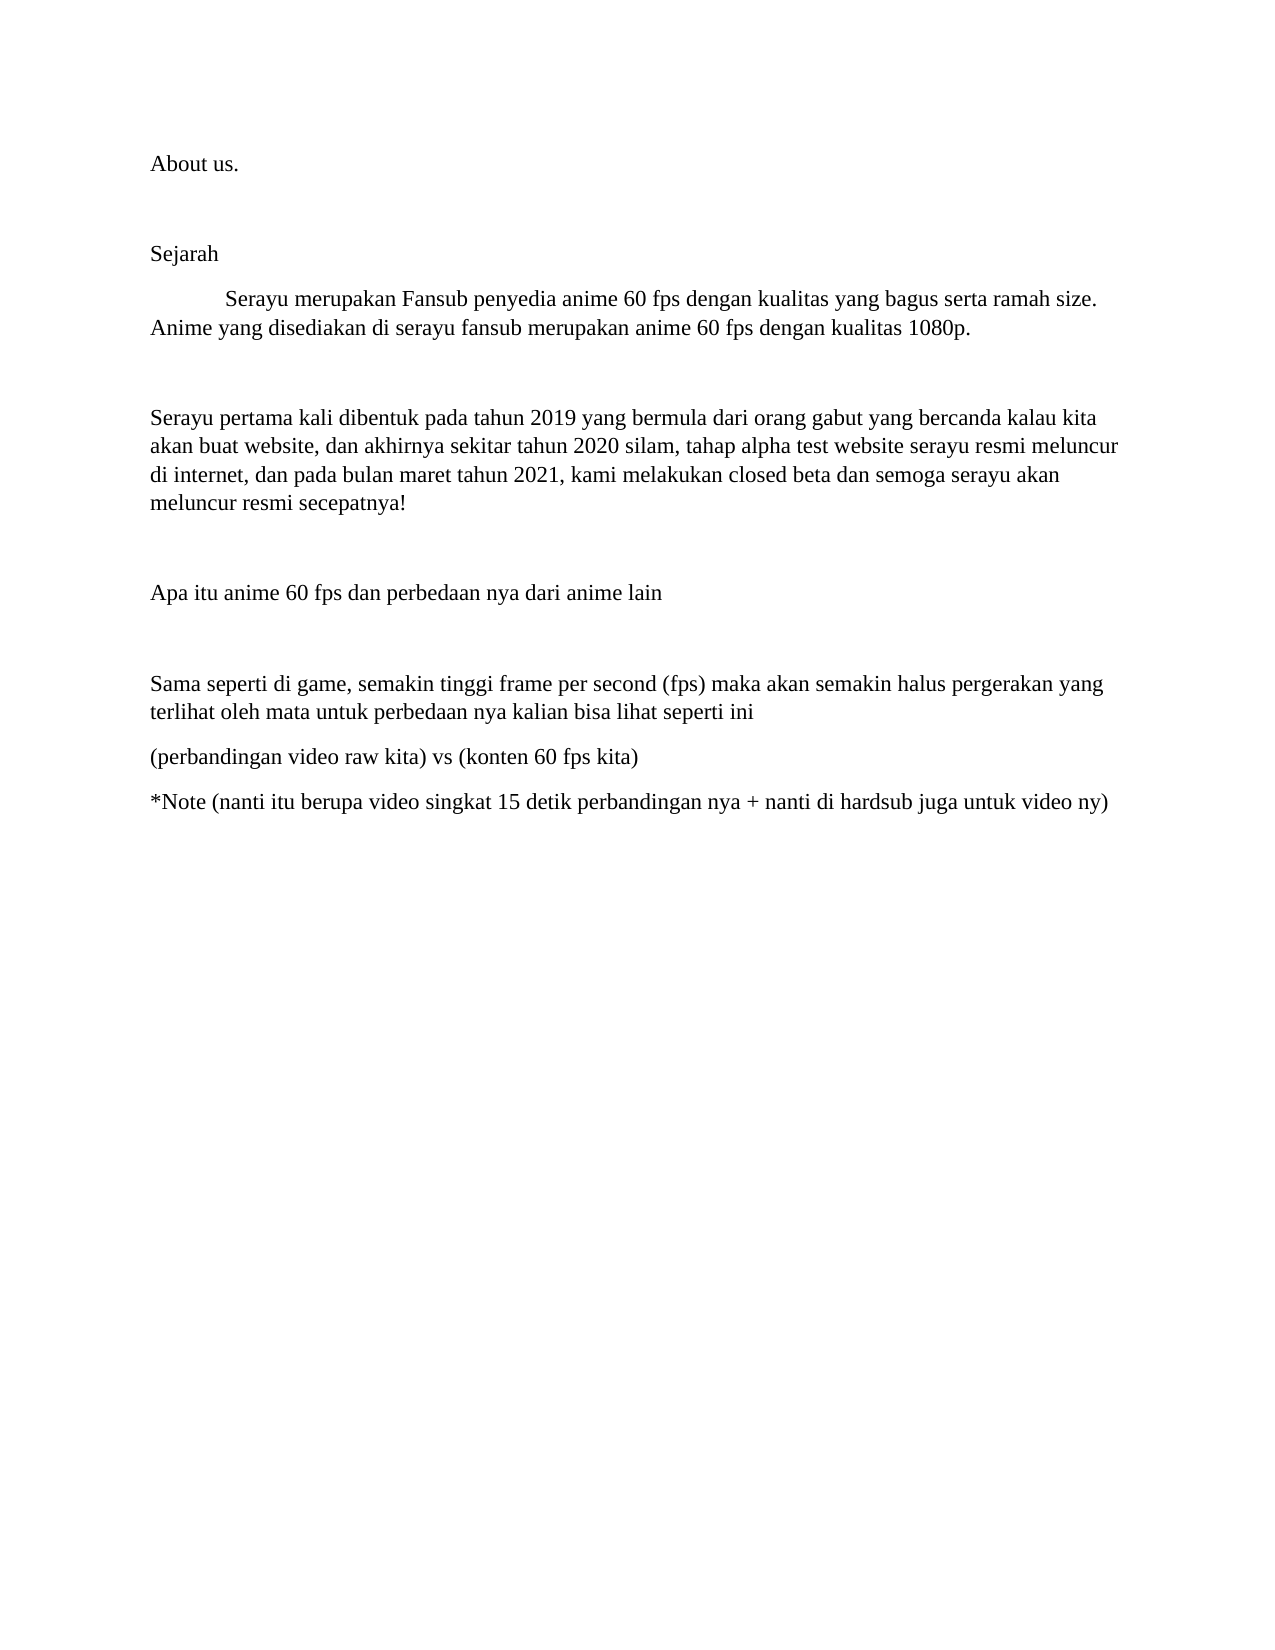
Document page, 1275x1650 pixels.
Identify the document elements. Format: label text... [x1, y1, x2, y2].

text About us. [150, 150, 1125, 176]
text Sama seperti di game, semakin tinggi frame per second (fps) maka akan semakin halus pergerakan yang terlihat oleh mata untuk perbedaan nya kalian bisa lihat seperti ini [150, 670, 1125, 724]
text *Note (nanti itu berupa video singkat 15 detik perbandingan nya + nanti di hardsub juga untuk video ny) [150, 788, 1125, 815]
text Sejarah [150, 240, 1125, 267]
text Serayu merupakan Fansub penyedia anime 60 fps dengan kualitas yang bagus serta ramah size. Anime yang disediakan di serayu fansub merupakan anime 60 fps dengan kualitas 1080p. [150, 285, 1125, 340]
text Serayu pertama kali dibentuk pada tahun 2019 yang bermula dari orang gabut yang bercanda kalau kita akan buat website, dan akhirnya sekitar tahun 2020 silam, tahap alpha test website serayu resmi meluncur di internet, dan pada bulan maret tahun 2021, kami melakukan closed beta dan semoga serayu akan meluncur resmi secepatnya! [150, 404, 1125, 516]
text (perbandingan video raw kita) vs (konten 60 fps kita) [150, 743, 1125, 769]
text Apa itu anime 60 fps dan perbedaan nya dari anime lain [150, 579, 1125, 606]
